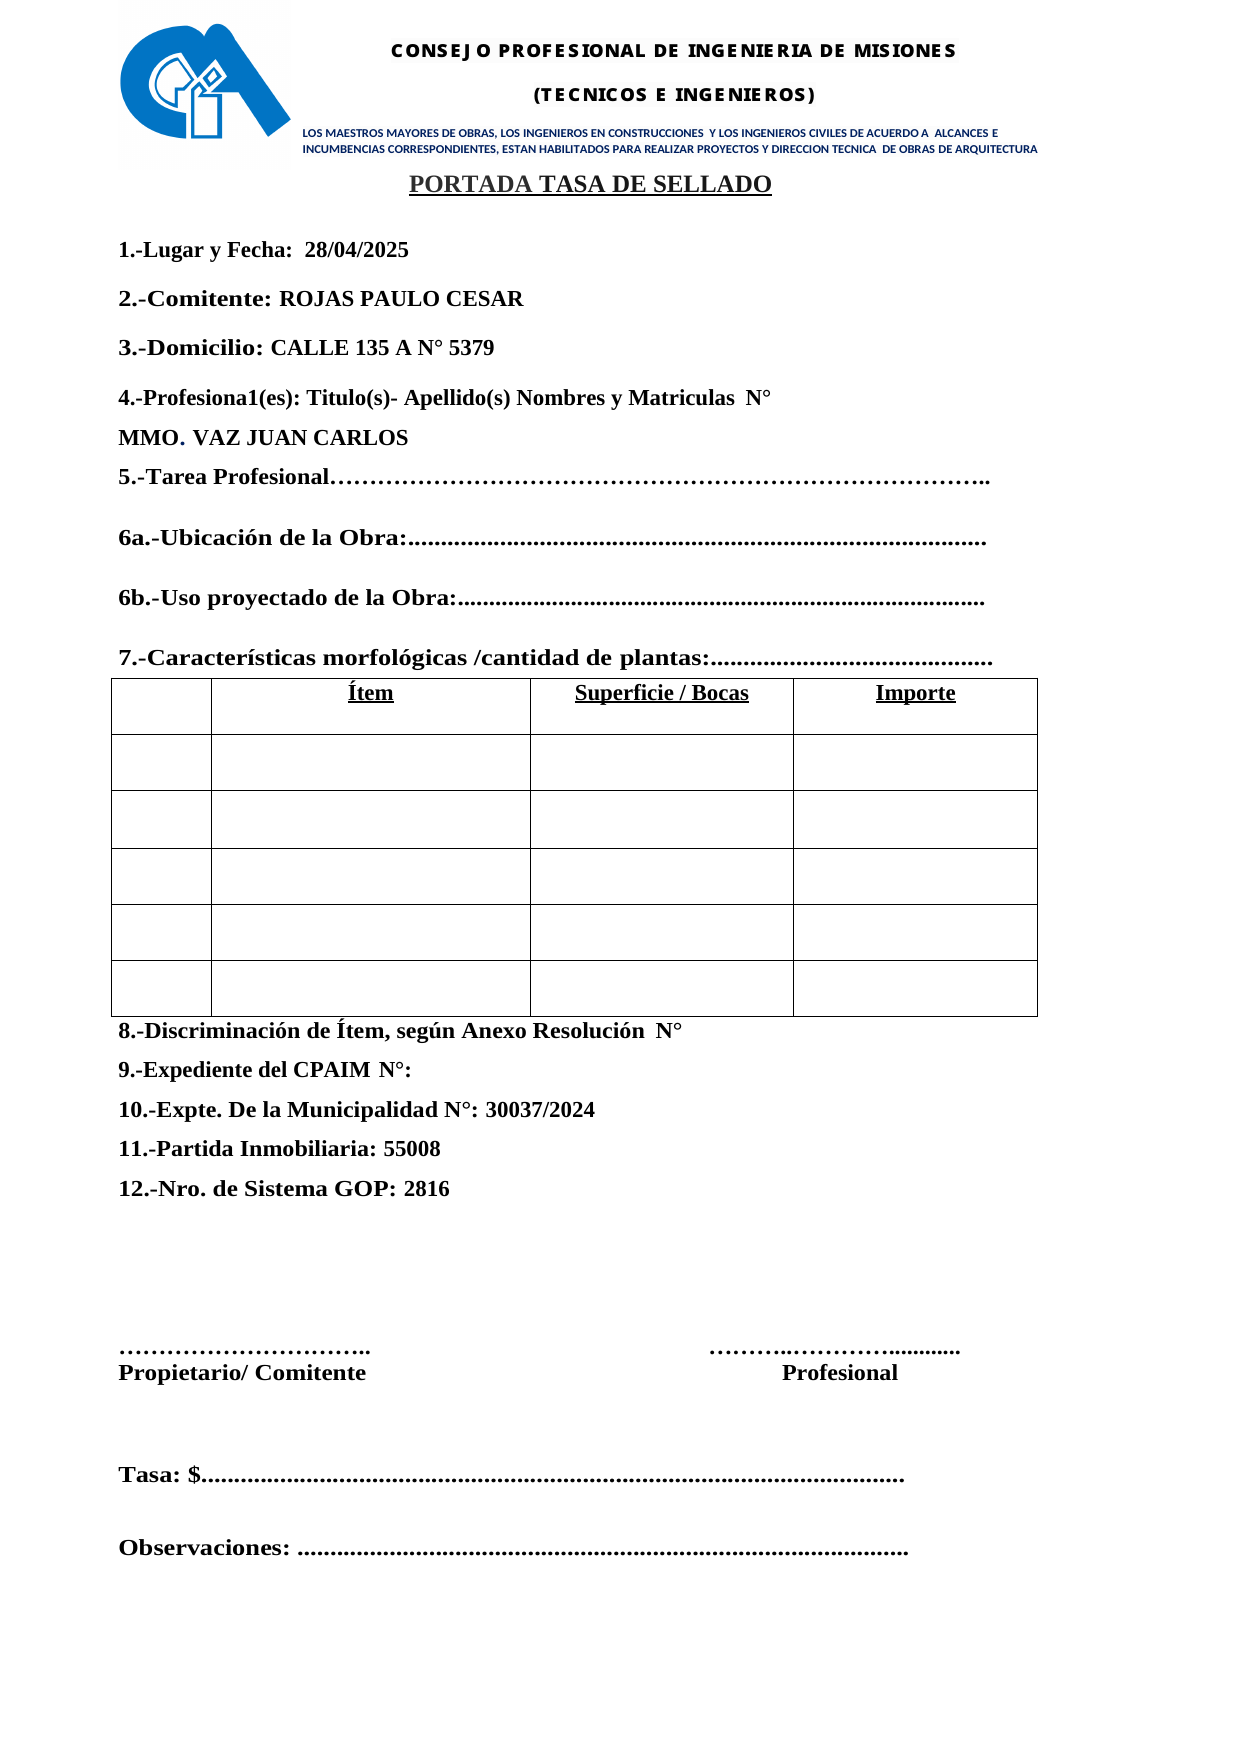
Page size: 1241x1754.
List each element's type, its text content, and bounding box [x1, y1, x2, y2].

title PORTADA TASA DE SELLADO [118, 169, 1063, 198]
table_cell [112, 961, 211, 1016]
table_cell [794, 791, 1037, 847]
text 3.-Domicilio: CALLE 135 A N° 5379 [118, 334, 1063, 361]
text 2.-Comitente: ROJAS PAULO CESAR [118, 285, 1063, 312]
table_cell [531, 791, 793, 847]
table_cell [112, 735, 211, 790]
text 12.-Nro. de Sistema GOP: 2816 [118, 1175, 1063, 1201]
table_header Ítem [212, 679, 530, 734]
table_cell [112, 849, 211, 903]
text 11.-Partida Inmobiliaria: 55008 [118, 1135, 1063, 1162]
text 6b.-Uso proyectado de la Obra:.................................................................................... [118, 584, 1063, 610]
table_cell [212, 961, 530, 1016]
text Observaciones: ............................................................................................. [118, 1533, 1063, 1560]
text ………………………….. ………..…………............ [118, 1333, 1063, 1359]
table_header Importe [794, 679, 1037, 734]
text 1.-Lugar y Fecha: 28/04/2025 [118, 236, 1063, 263]
text 7.-Características morfológicas /cantidad de plantas:........................................... [118, 644, 1063, 671]
picture [118, 0, 292, 170]
table_cell [794, 849, 1037, 903]
table_cell [531, 849, 793, 903]
table_cell [212, 791, 530, 847]
text MMO. VAZ JUAN CARLOS [118, 424, 1063, 450]
table_cell [112, 905, 211, 960]
text 5.-Tarea Profesional……………………………………………………………………….. [118, 463, 1063, 490]
table_cell [212, 849, 530, 903]
table_cell [531, 735, 793, 790]
text 10.-Expte. De la Municipalidad N°: 30037/2024 [118, 1096, 1063, 1122]
text 8.-Discriminación de Ítem, según Anexo Resolución N° [118, 710, 1063, 1043]
table_cell [531, 905, 793, 960]
text 4.-Profesiona1(es): Titulo(s)- Apellido(s) Nombres y Matriculas N° [118, 384, 1063, 411]
table_cell [794, 735, 1037, 790]
table_cell [212, 735, 530, 790]
table_cell [531, 961, 793, 1016]
table_cell [794, 961, 1037, 1016]
text 9.-Expediente del CPAIM N°: [118, 1056, 1063, 1083]
table_header Superficie / Bocas [531, 679, 793, 734]
text Tasa: $........................................................................................................... [118, 1461, 1063, 1487]
table_header [112, 679, 211, 734]
table_cell [112, 791, 211, 847]
table_cell [794, 905, 1037, 960]
table_cell [212, 905, 530, 960]
text 6a.-Ubicación de la Obra:........................................................................................ [118, 524, 1063, 550]
text Propietario/ Comitente Profesional [118, 1359, 1063, 1386]
